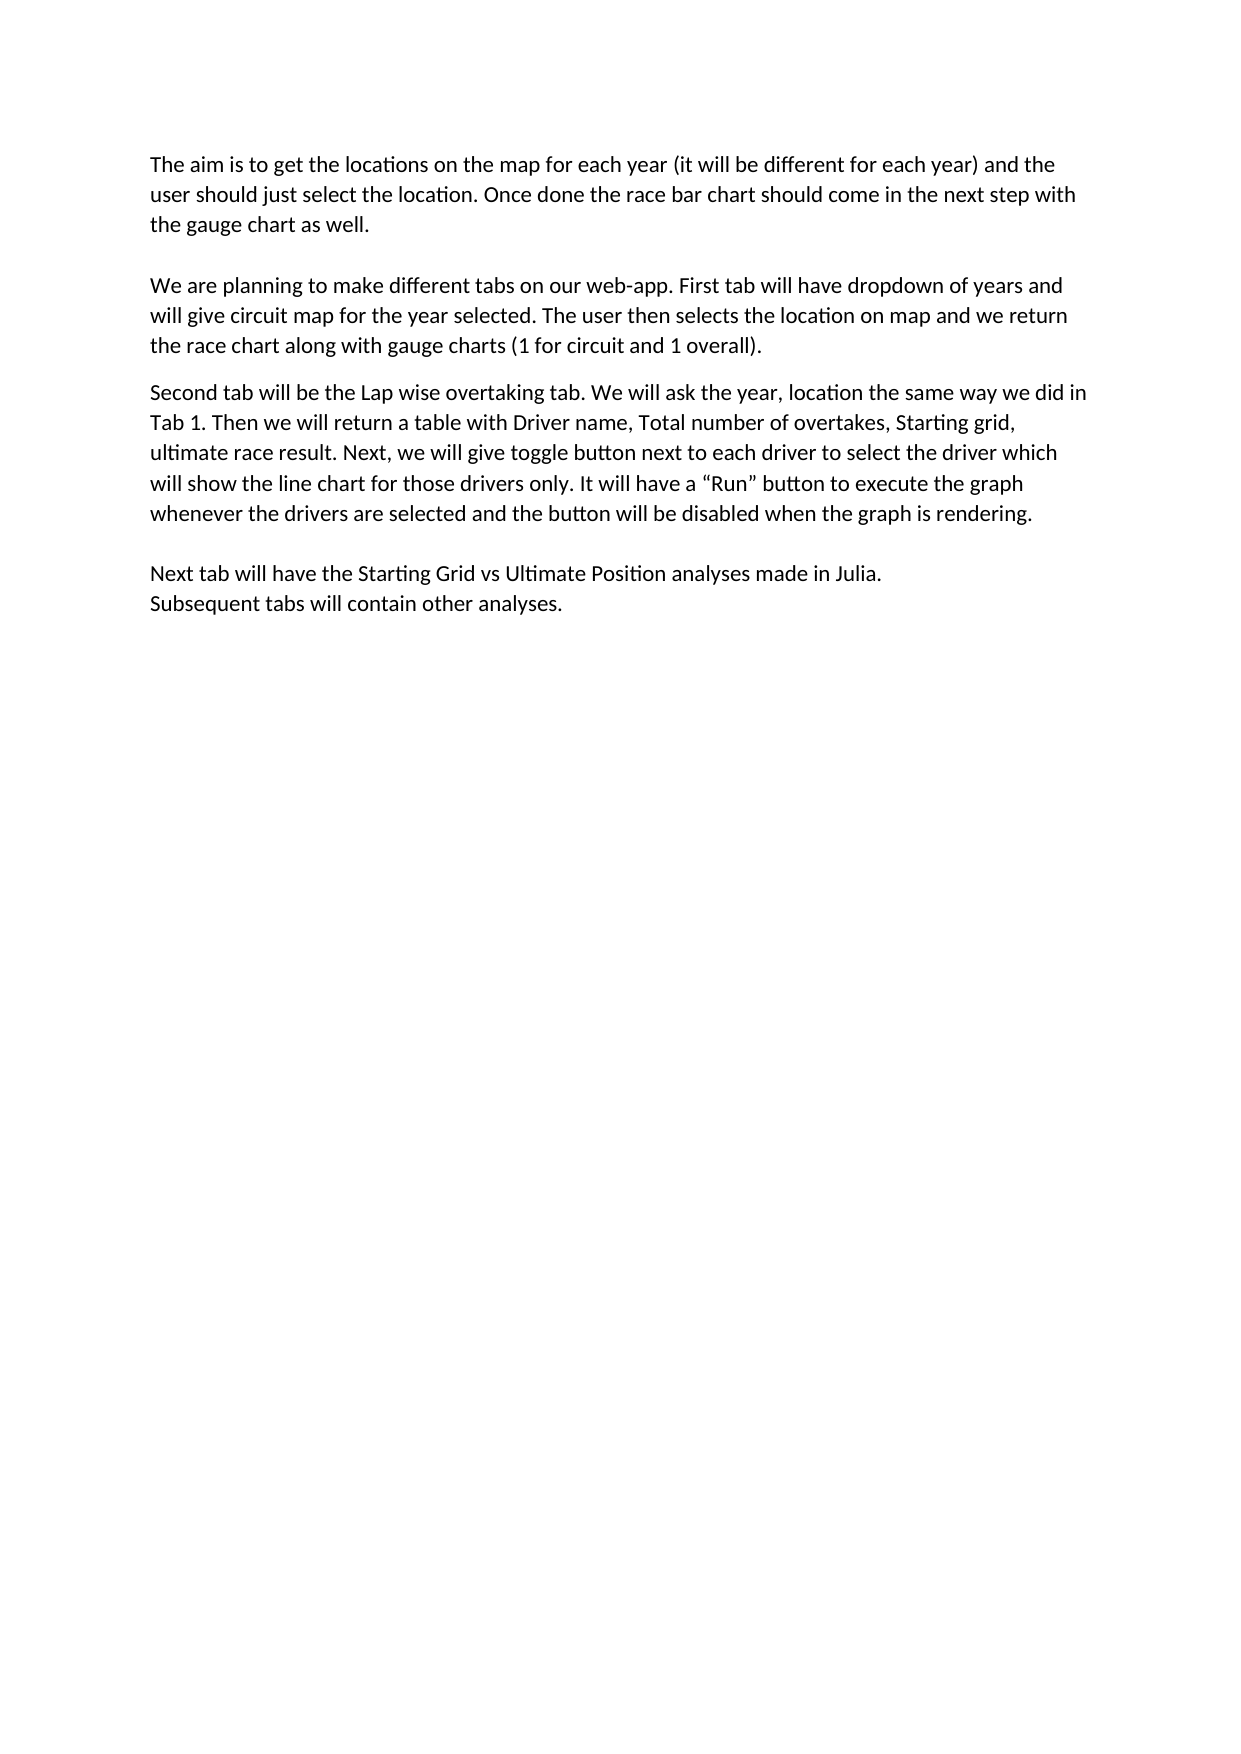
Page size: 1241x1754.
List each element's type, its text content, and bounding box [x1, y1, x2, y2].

text Second tab will be the Lap wise overtaking tab. We will ask the year, location the same way we did in Tab 1. Then we will return a table with Driver name, Total number of overtakes, Starting grid, ultimate race result. Next, we will give toggle button next to each driver to select the driver which will show the line chart for those drivers only. It will have a “Run” button to execute the graph whenever the drivers are selected and the button will be disabled when the graph is rendering. Next tab will have the Starting Grid vs Ultimate Position analyses made in Julia. Subsequent tabs will contain other analyses. [150, 378, 1090, 678]
text The aim is to get the locations on the map for each year (it will be different for each year) and the user should just select the location. Once done the race bar chart should come in the next step with the gauge chart as well. We are planning to make different tabs on our web-app. First tab will have dropdown of years and will give circuit map for the year selected. The user then selects the location on map and we return the race chart along with gauge charts (1 for circuit and 1 overall). [150, 150, 1090, 359]
